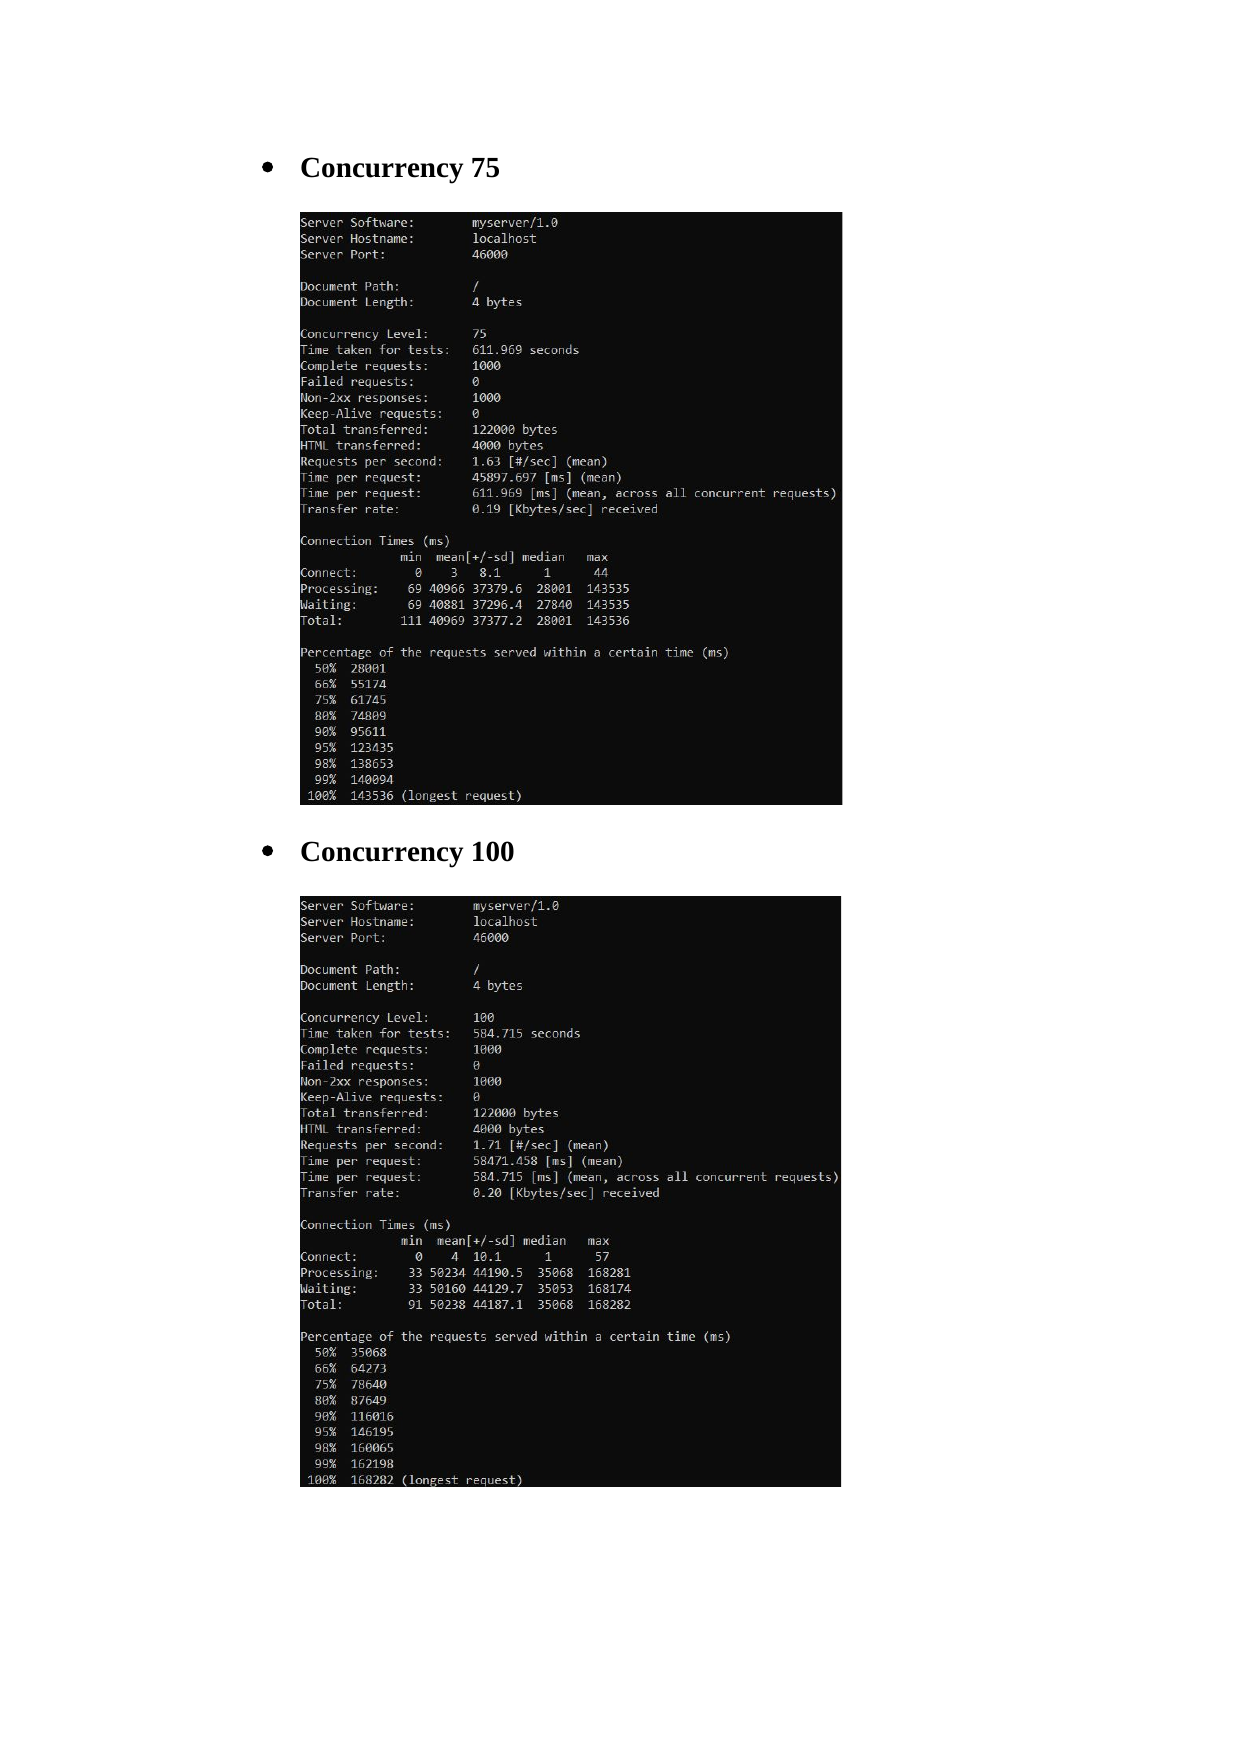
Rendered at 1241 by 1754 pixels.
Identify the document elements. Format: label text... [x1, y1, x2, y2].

picture [300, 212, 843, 805]
list Concurrency 100 [262, 834, 1090, 867]
picture [300, 896, 842, 1487]
list Concurrency 75 [262, 150, 1090, 184]
